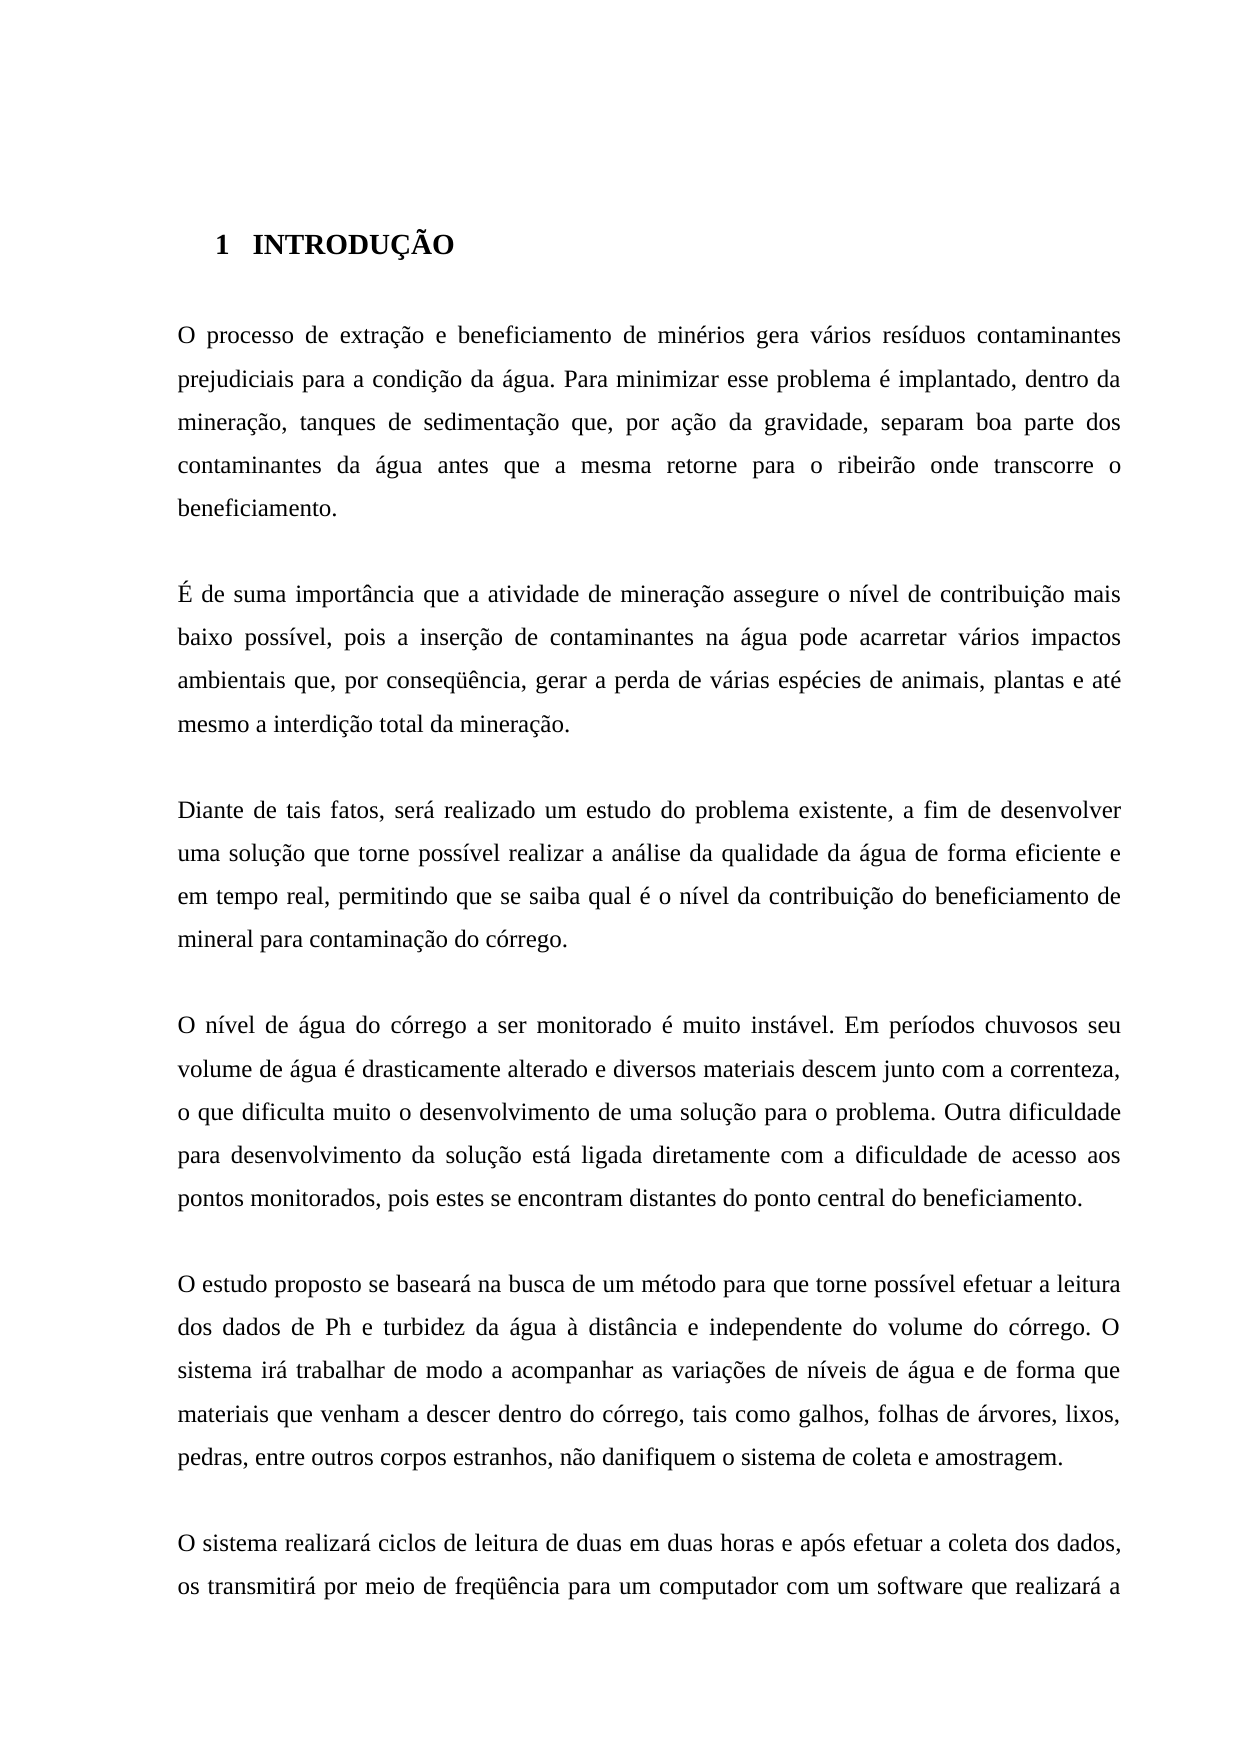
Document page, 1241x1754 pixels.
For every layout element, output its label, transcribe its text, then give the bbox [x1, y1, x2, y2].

text Diante de tais fatos, será realizado um estudo do problema existente, a fim de desenvolver uma solução que torne possível realizar a análise da qualidade da água de forma eficiente e em tempo real, permitindo que se saiba qual é o nível da contribuição do beneficiamento de mineral para contaminação do córrego. [177, 795, 1122, 953]
list INTRODUÇÃO [215, 227, 1122, 261]
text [177, 1528, 1122, 1600]
text O nível de água do córrego a ser monitorado é muito instável. Em períodos chuvosos seu volume de água é drasticamente alterado e diversos materiais descem junto com a correnteza, o que dificulta muito o desenvolvimento de uma solução para o problema. Outra dificuldade para desenvolvimento da solução está ligada diretamente com a dificuldade de acesso aos pontos monitorados, pois estes se encontram distantes do ponto central do beneficiamento. [177, 1011, 1122, 1212]
text É de suma importância que a atividade de mineração assegure o nível de contribuição mais baixo possível, pois a inserção de contaminantes na água pode acarretar vários impactos ambientais que, por conseqüência, gerar a perda de várias espécies de animais, plantas e até mesmo a interdição total da mineração. [177, 579, 1122, 737]
text O processo de extração e beneficiamento de minérios gera vários resíduos contaminantes prejudiciais para a condição da água. Para minimizar esse problema é implantado, dentro da mineração, tanques de sedimentação que, por ação da gravidade, separam boa parte dos contaminantes da água antes que a mesma retorne para o ribeirão onde transcorre o beneficiamento. [177, 321, 1122, 522]
text O estudo proposto se baseará na busca de um método para que torne possível efetuar a leitura dos dados de Ph e turbidez da água à distância e independente do volume do córrego. O sistema irá trabalhar de modo a acompanhar as variações de níveis de água e de forma que materiais que venham a descer dentro do córrego, tais como galhos, folhas de árvores, lixos, pedras, entre outros corpos estranhos, não danifiquem o sistema de coleta e amostragem. [177, 1269, 1122, 1471]
